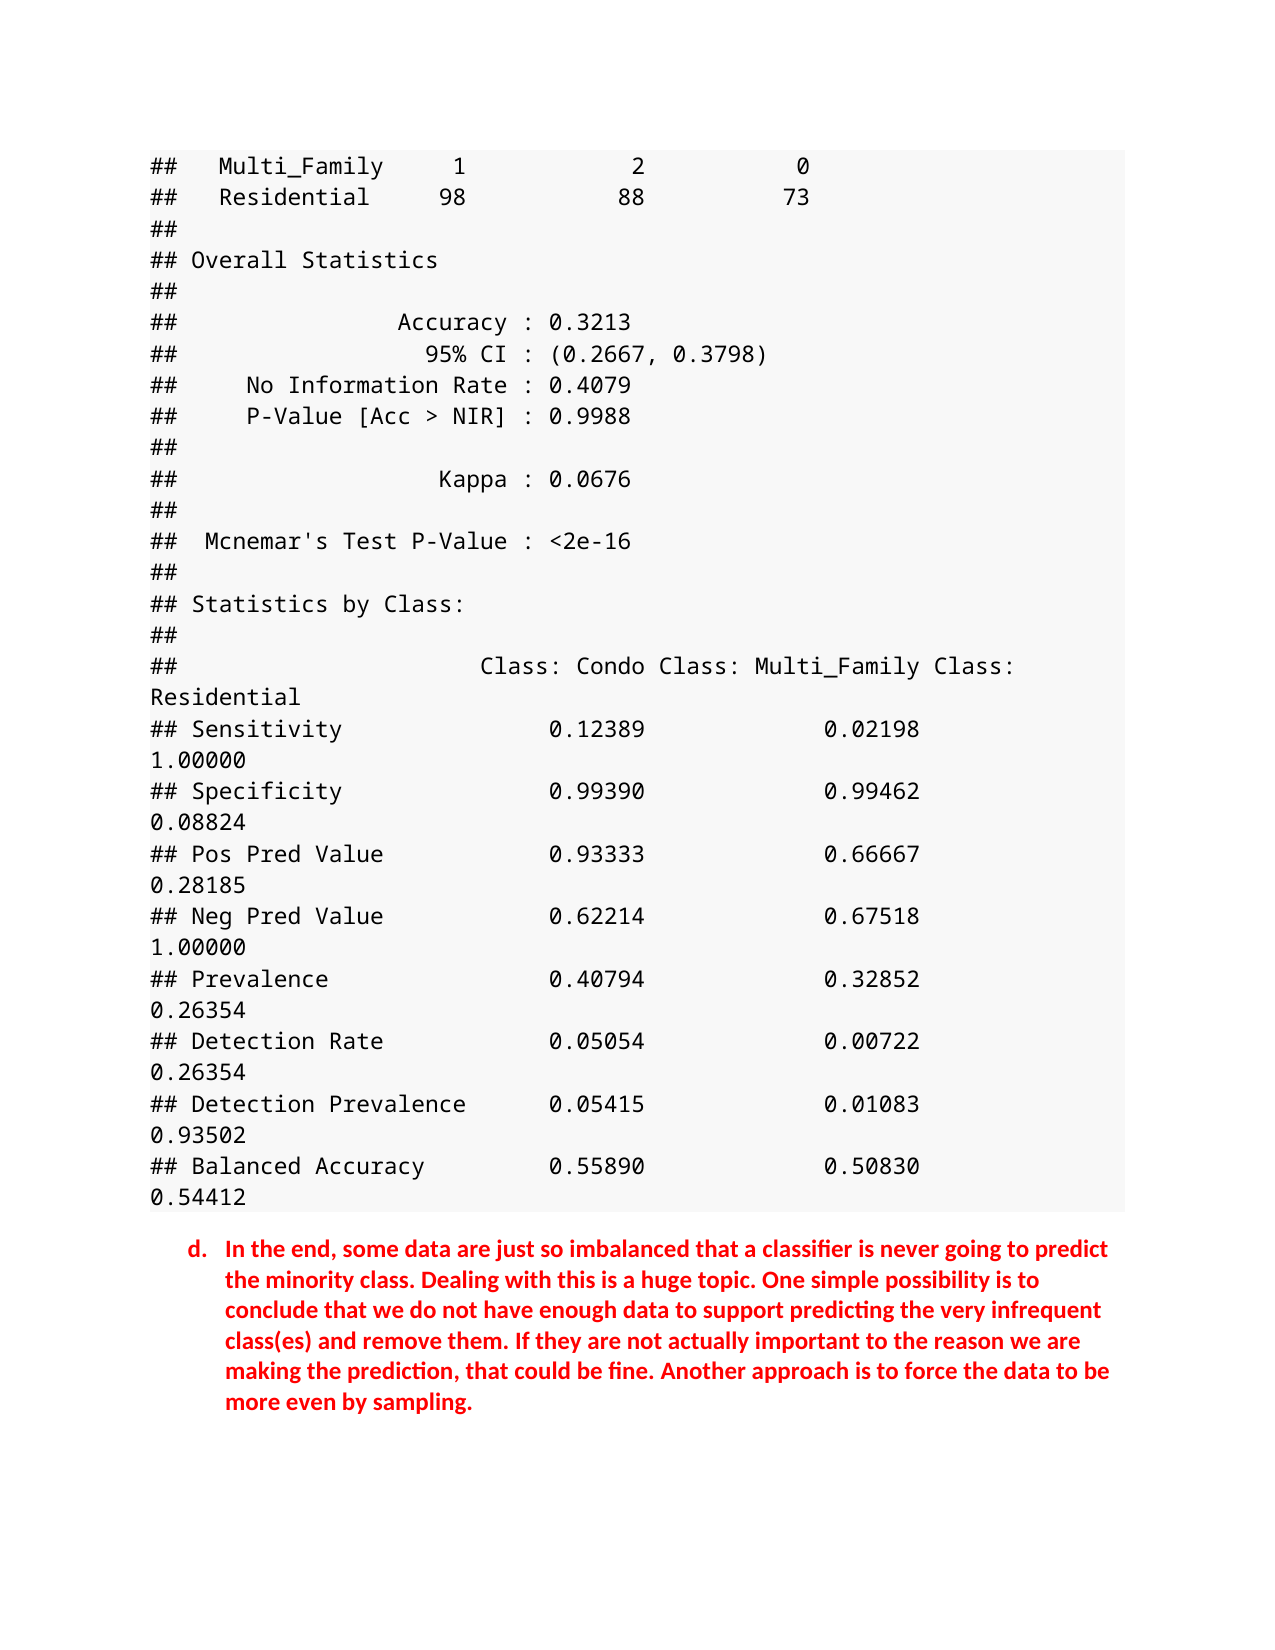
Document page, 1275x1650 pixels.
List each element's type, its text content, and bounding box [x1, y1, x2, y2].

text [150, 150, 1125, 1212]
subtitle In the end, some data are just so imbalanced that a classifier is never going to predict the minority class. Dealing with this is a huge topic. One simple possibility is to conclude that we do not have enough data to support predicting the very infrequent class(es) and remove them. If they are not actually important to the reason we are making the prediction, that could be fine. Another approach is to force the data to be more even by sampling. [187, 1233, 1125, 1416]
